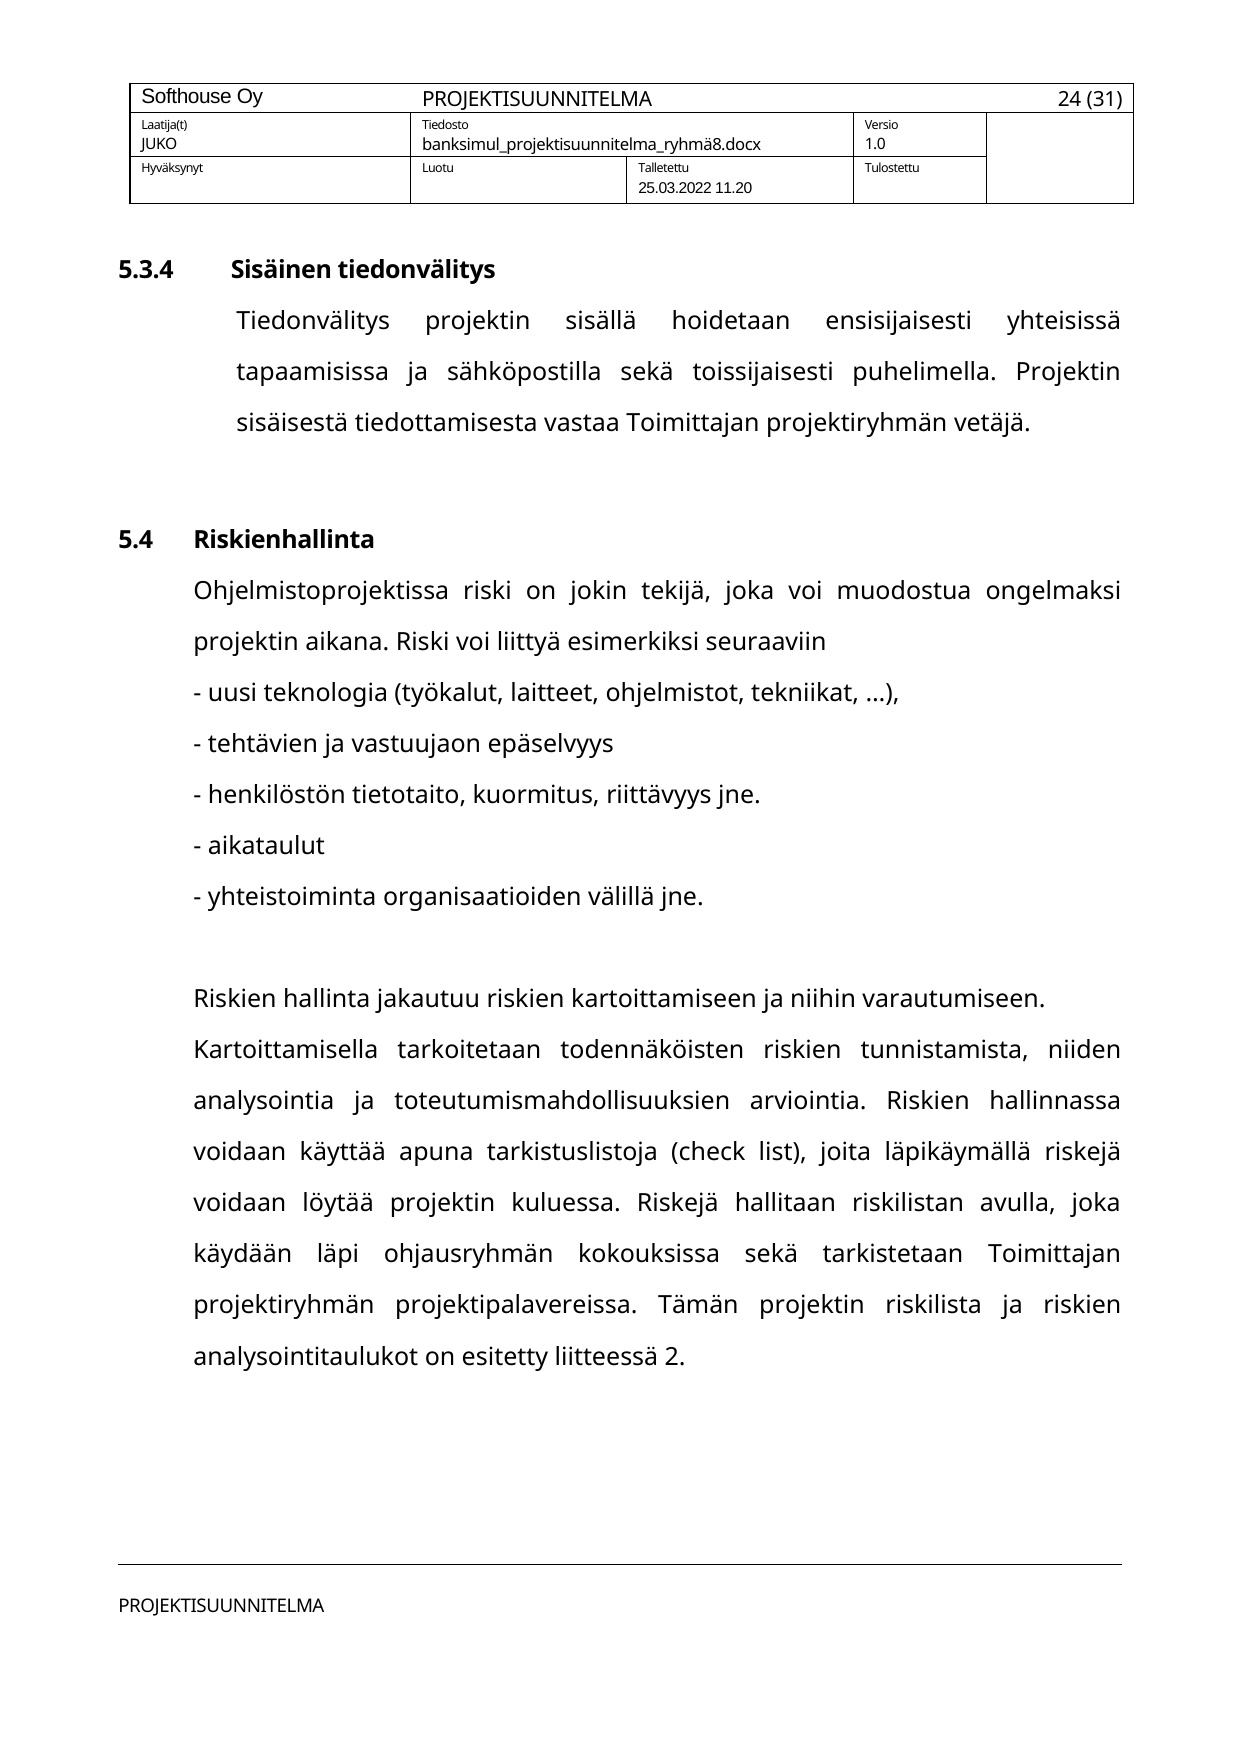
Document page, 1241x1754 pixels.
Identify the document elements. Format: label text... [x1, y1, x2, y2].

text Riskien hallinta jakautuu riskien kartoittamiseen ja niihin varautumiseen. [193, 981, 1122, 1015]
text - henkilöstön tietotaito, kuormitus, riittävyys jne. [193, 777, 1122, 811]
text - aikataulut [193, 828, 1122, 862]
text - uusi teknologia (työkalut, laitteet, ohjelmistot, tekniikat, …), [193, 675, 1122, 709]
text - yhteistoiminta organisaatioiden välillä jne. [193, 879, 1122, 913]
text Kartoittamisella tarkoitetaan todennäköisten riskien tunnistamista, niiden analysointia ja toteutumismahdollisuuksien arviointia. Riskien hallinnassa voidaan käyttää apuna tarkistuslistoja (check list), joita läpikäymällä riskejä voidaan löytää projektin kuluessa. Riskejä hallitaan riskilistan avulla, joka käydään läpi ohjausryhmän kokouksissa sekä tarkistetaan Toimittajan projektiryhmän projektipalavereissa. Tämän projektin riskilista ja riskien analysointitaulukot on esitetty liitteessä 2. [193, 1032, 1122, 1372]
subtitle Riskienhallinta [118, 522, 1122, 556]
text - tehtävien ja vastuujaon epäselvyys [193, 726, 1122, 760]
text Tiedonvälitys projektin sisällä hoidetaan ensisijaisesti yhteisissä tapaamisissa ja sähköpostilla sekä toissijaisesti puhelimella. Projektin sisäisestä tiedottamisesta vastaa Toimittajan projektiryhmän vetäjä. [236, 303, 1122, 439]
subtitle Sisäinen tiedonvälitys [118, 252, 1122, 286]
text Ohjelmistoprojektissa riski on jokin tekijä, joka voi muodostua ongelmaksi projektin aikana. Riski voi liittyä esimerkiksi seuraaviin [193, 573, 1122, 658]
